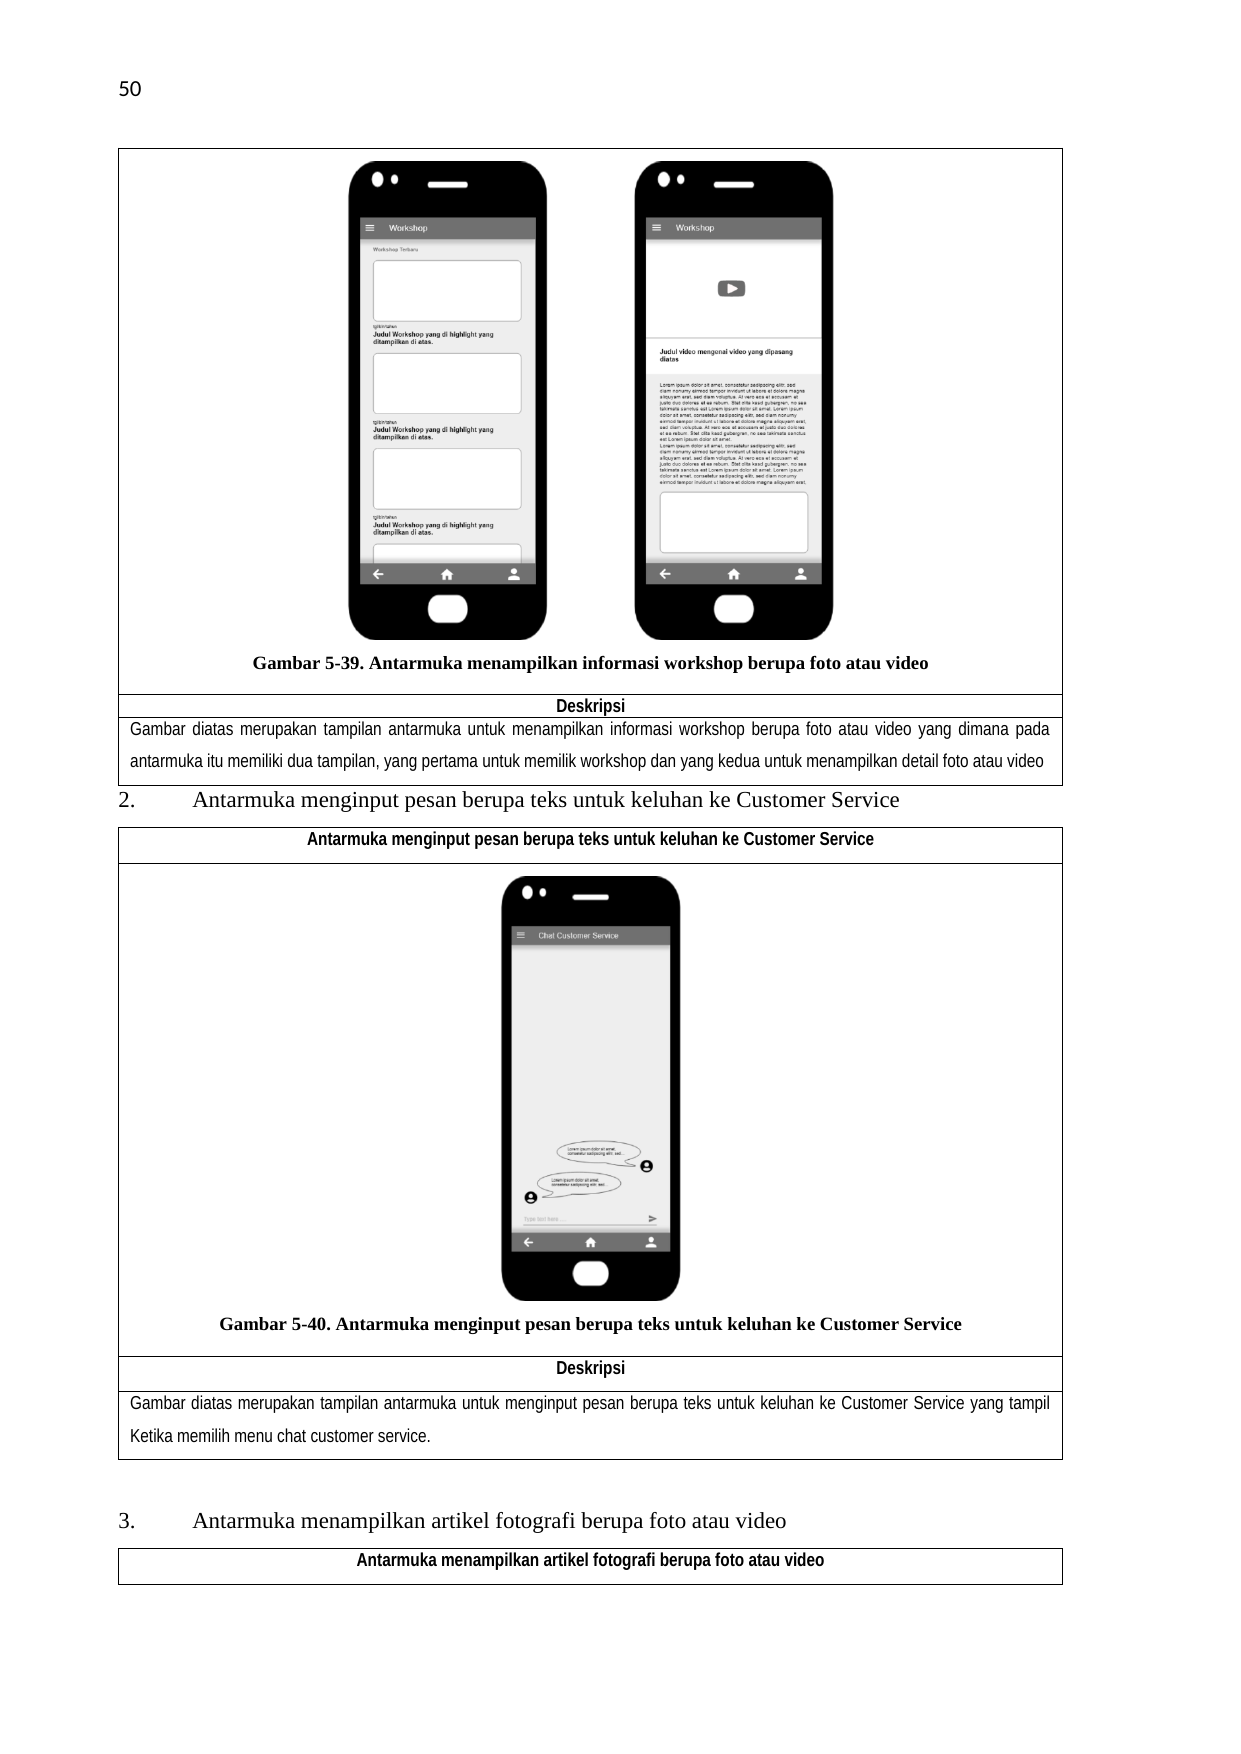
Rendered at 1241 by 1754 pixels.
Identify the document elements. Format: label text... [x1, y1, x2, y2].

picture [263, 161, 918, 640]
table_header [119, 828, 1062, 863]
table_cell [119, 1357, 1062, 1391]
subtitle Antarmuka menginput pesan berupa teks untuk keluhan ke Customer Service [118, 786, 1063, 812]
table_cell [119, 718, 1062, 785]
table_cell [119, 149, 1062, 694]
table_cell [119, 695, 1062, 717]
picture [425, 876, 757, 1301]
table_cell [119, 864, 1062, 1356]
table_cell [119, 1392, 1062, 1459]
subtitle Antarmuka menampilkan artikel fotografi berupa foto atau video [118, 1507, 1063, 1533]
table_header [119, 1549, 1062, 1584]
